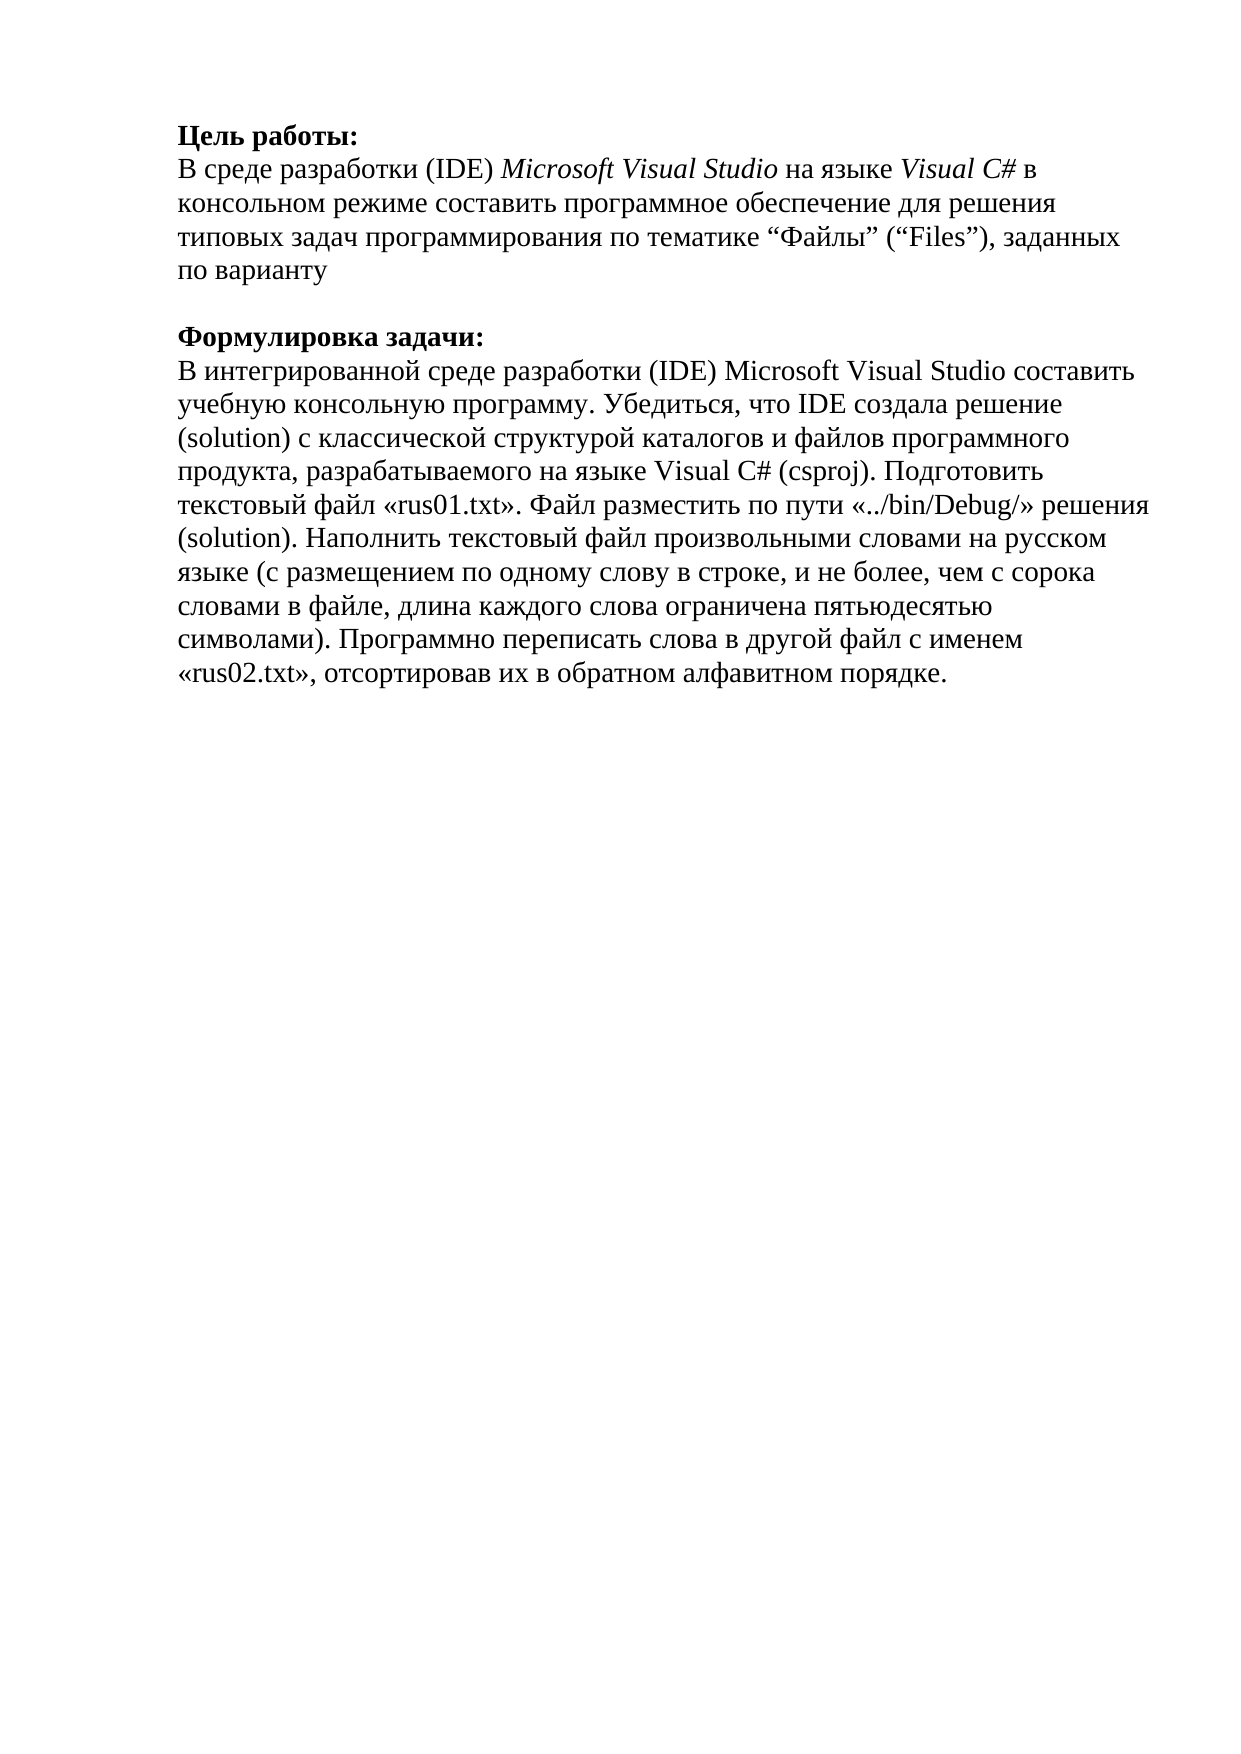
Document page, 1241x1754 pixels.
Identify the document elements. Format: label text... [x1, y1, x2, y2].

text В среде разработки (IDE) Microsoft Visual Studio на языке Visual C# в консольном режиме составить программное обеспечение для решения типовых задач программирования по тематике “Файлы” (“Files”), заданных по варианту [327, 152, 1152, 286]
text В интегрированной среде разработки (IDE) Microsoft Visual Studio составить учебную консольную программу. Убедиться, что IDE создала решение (solution) с классической структурой каталогов и файлов программного продукта, разрабатываемого на языке Visual C# (csproj). Подготовить текстовый файл «rus01.txt». Файл разместить по пути «../bin/Debug/» решения (solution). Наполнить текстовый файл произвольными словами на русском языке (с размещением по одному слову в строке, и не более, чем с сорока словами в файле, длина каждого слова ограничена пятьюдесятью символами). Программно переписать слова в другой файл с именем «rus02.txt», отсортировав их в обратном алфавитном порядке. [177, 353, 1152, 688]
text Формулировка задачи: [177, 319, 1152, 353]
text Цель работы: [177, 118, 1152, 152]
